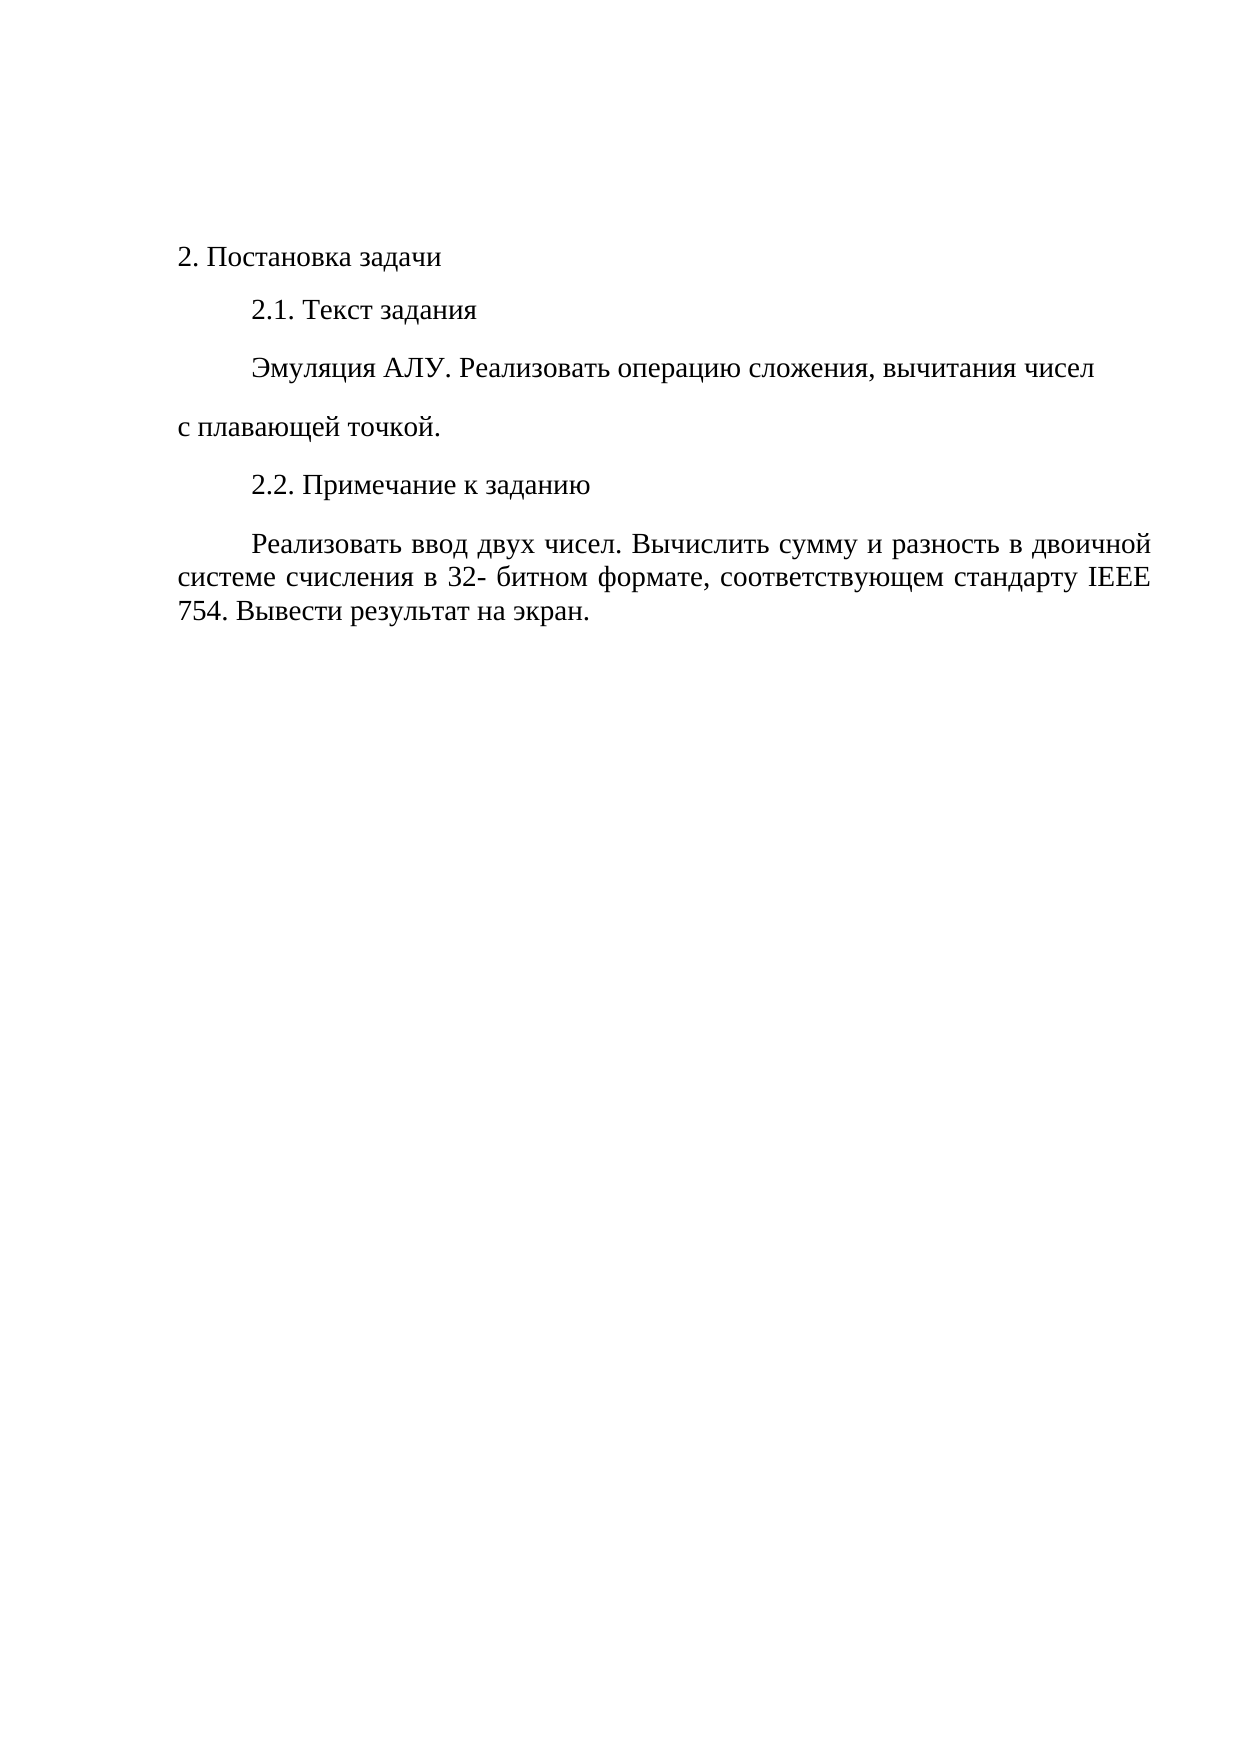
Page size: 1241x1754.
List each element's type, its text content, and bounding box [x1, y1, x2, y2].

text с плавающей точкой. [177, 409, 1152, 442]
text Реализовать ввод двух чисел. Вычислить сумму и разность в двоичной системе счисления в 32- битном формате, соответствующем стандарту IEEE 754. Вывести результат на экран. [177, 526, 1152, 627]
text Эмуляция АЛУ. Реализовать операцию сложения, вычитания чисел [177, 350, 1152, 384]
text 2.2. Примечание к заданию [177, 467, 1152, 501]
text 2. Постановка задачи [177, 239, 1152, 272]
text 2.1. Текст задания [177, 292, 1152, 325]
